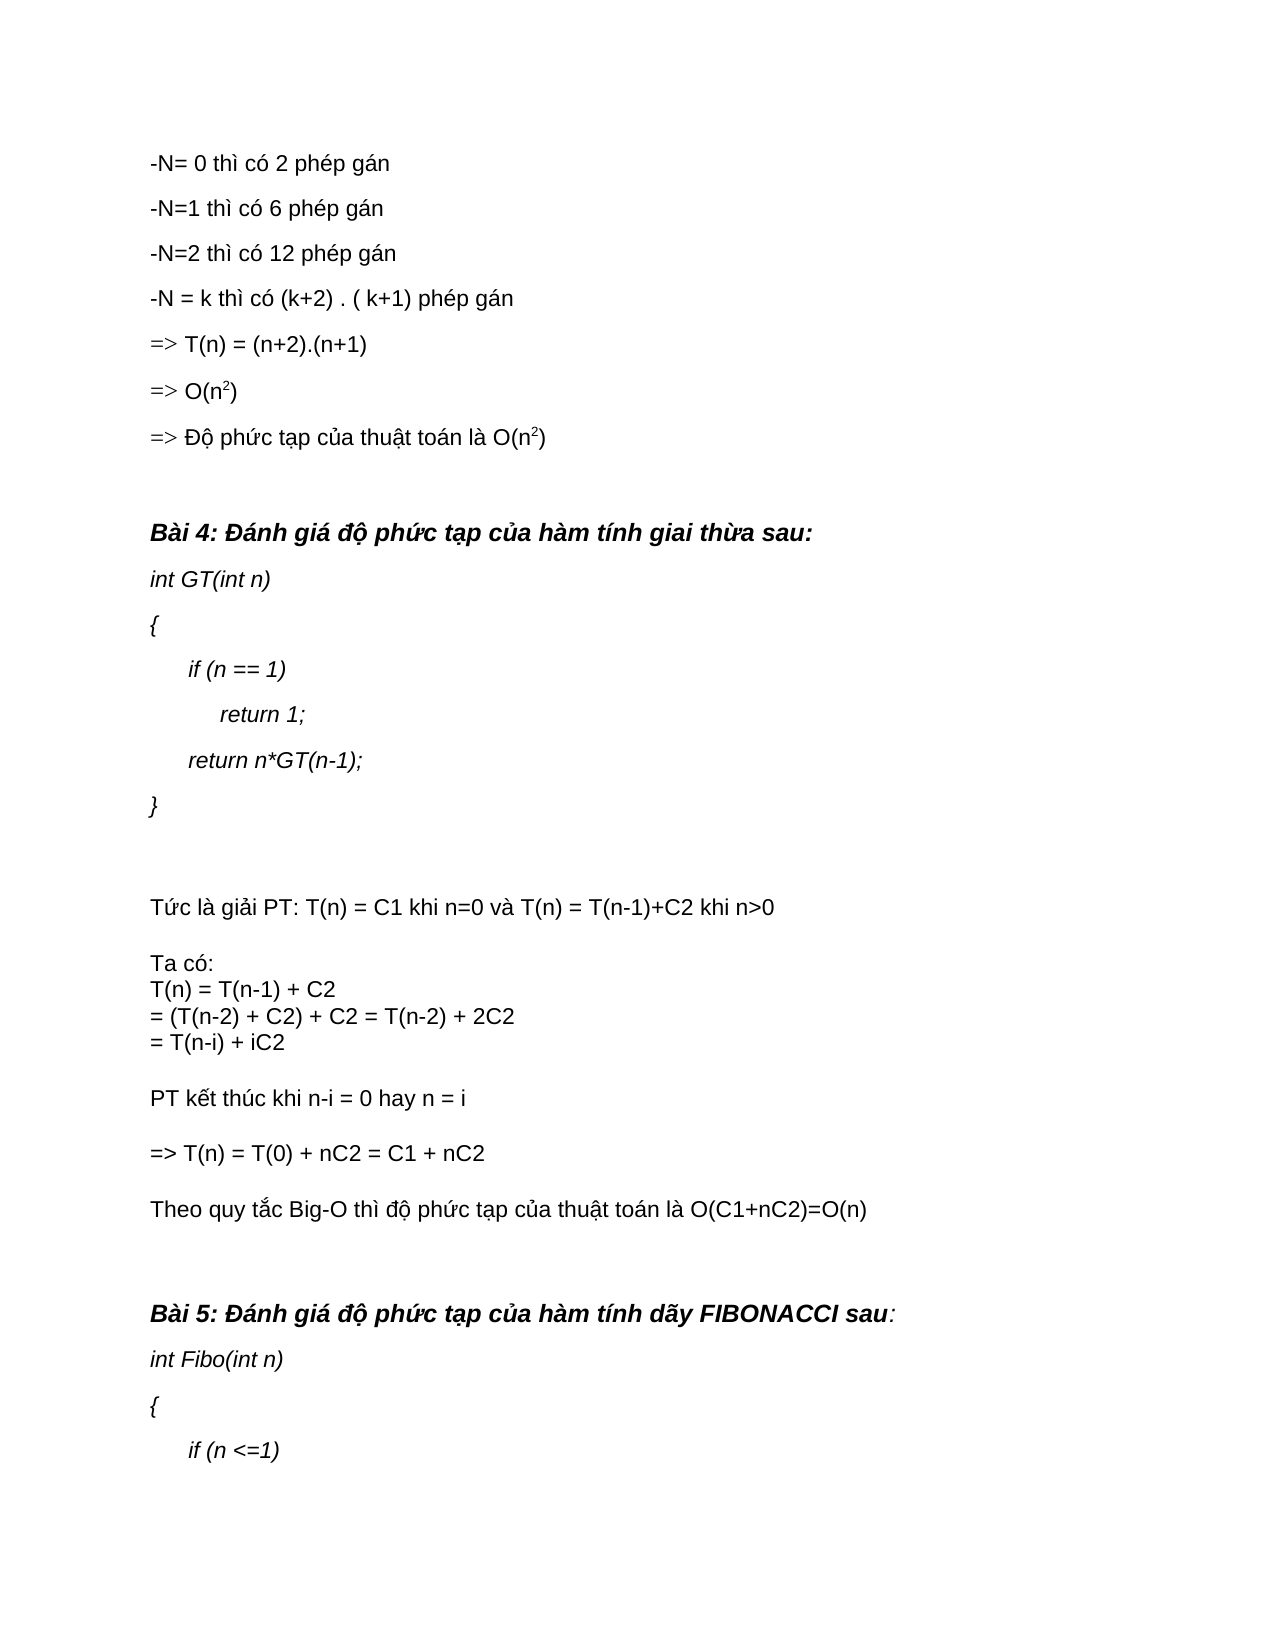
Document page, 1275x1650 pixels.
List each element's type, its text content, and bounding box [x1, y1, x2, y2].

text int GT(int n) [150, 566, 1125, 592]
text Bài 4: Đánh giá độ phức tạp của hàm tính giai thừa sau: [150, 518, 1125, 547]
text } [150, 792, 1125, 818]
text { [150, 1392, 1125, 1418]
text PT kết thúc khi n-i = 0 hay n = i [150, 1084, 1125, 1111]
text return 1; [150, 701, 1125, 728]
text return n*GT(n-1); [150, 747, 1125, 773]
text Độ phức tạp của thuật toán là O(n2) [150, 424, 1125, 452]
text Theo quy tắc Big-O thì độ phức tạp của thuật toán là O(C1+nC2)=O(n) [150, 1196, 1125, 1222]
text Ta có: T(n) = T(n-1) + C2 = (T(n-2) + C2) + C2 = T(n-2) + 2C2 = T(n-i) + iC2 [150, 950, 1125, 1055]
text Tức là giải PT: T(n) = C1 khi n=0 và T(n) = T(n-1)+C2 khi n>0 [150, 894, 1125, 921]
text -N=2 thì có 12 phép gán [150, 240, 1125, 267]
text if (n == 1) [150, 656, 1125, 683]
text -N = k thì có (k+2) . ( k+1) phép gán [150, 285, 1125, 312]
text -N= 0 thì có 2 phép gán [150, 150, 1125, 176]
text Bài 5: Đánh giá độ phức tạp của hàm tính dãy FIBONACCI sau: [150, 1299, 1125, 1327]
text T(n) = (n+2).(n+1) [150, 330, 1125, 358]
text { [150, 611, 1125, 638]
text if (n <=1) [150, 1437, 1125, 1463]
text -N=1 thì có 6 phép gán [150, 195, 1125, 221]
text O(n2) [150, 377, 1125, 405]
text => T(n) = T(0) + nC2 = C1 + nC2 [150, 1140, 1125, 1166]
text int Fibo(int n) [150, 1346, 1125, 1373]
